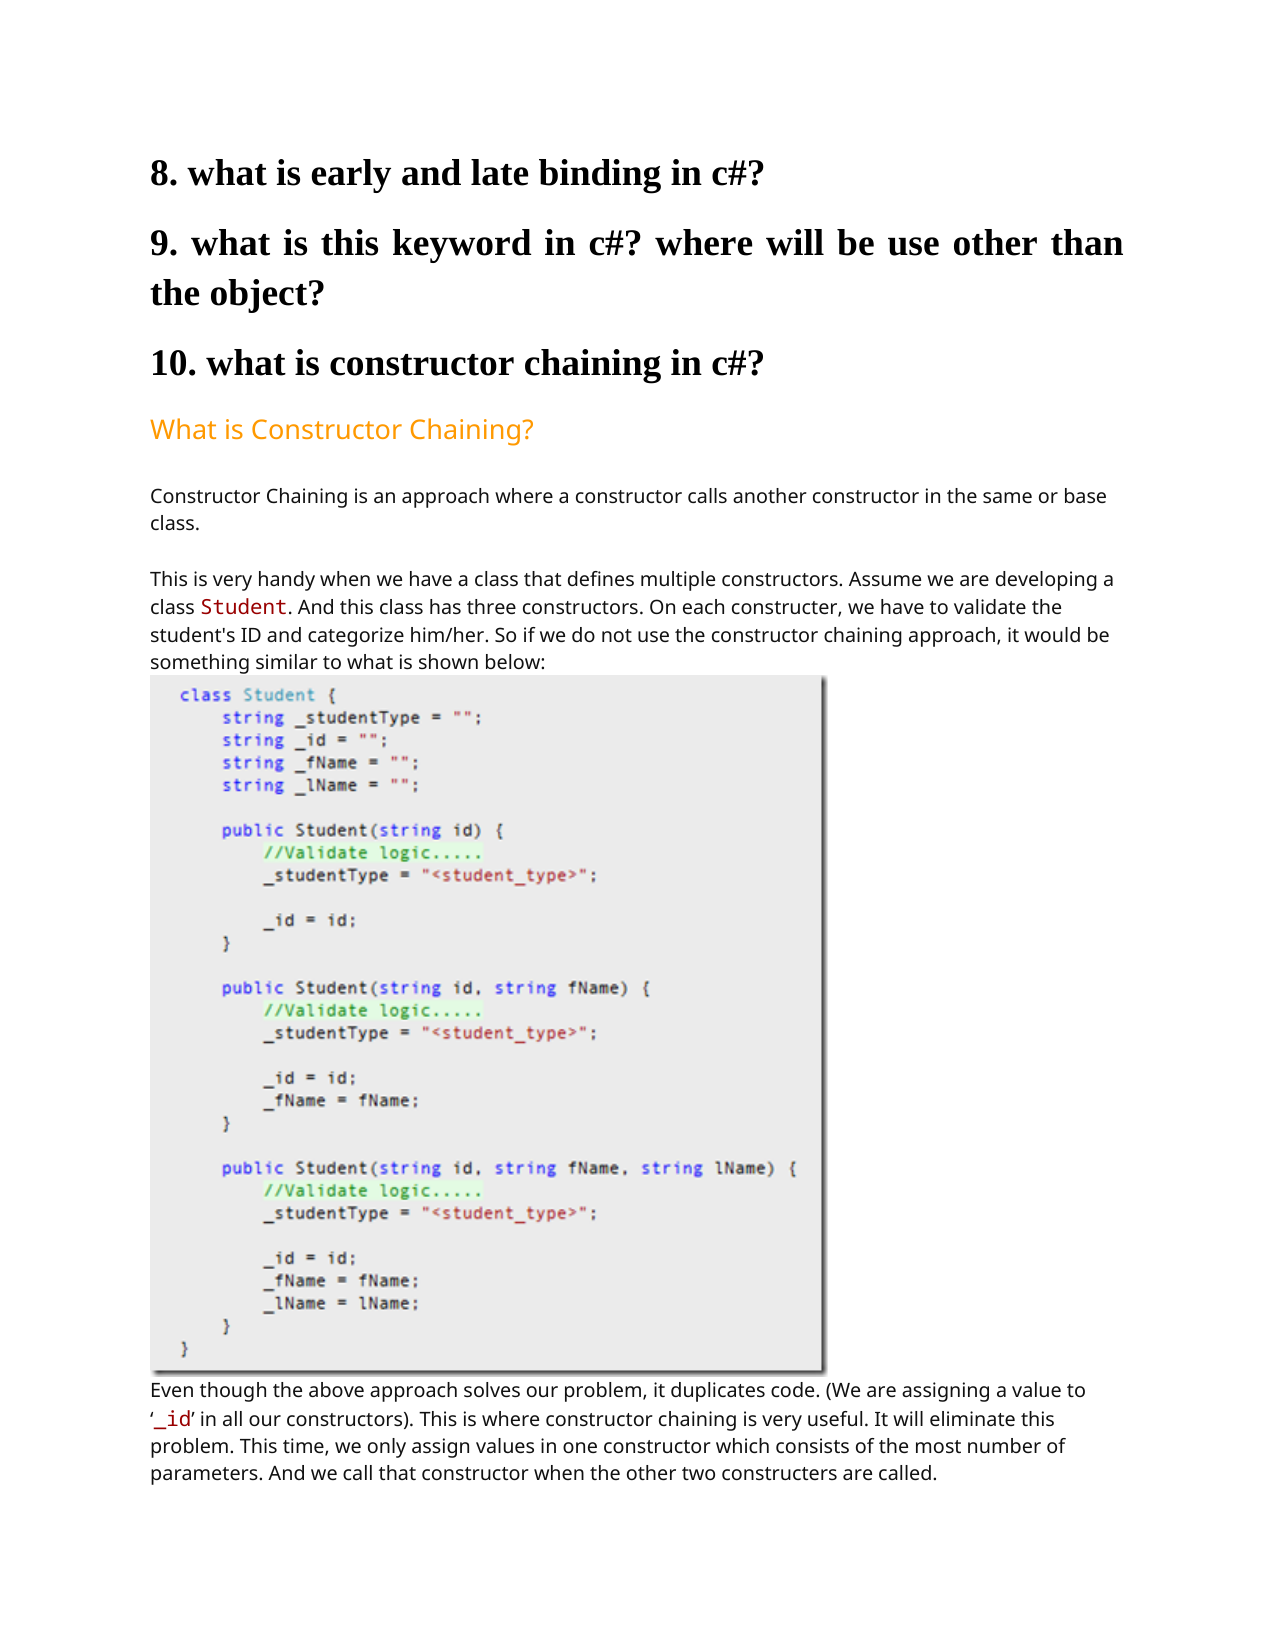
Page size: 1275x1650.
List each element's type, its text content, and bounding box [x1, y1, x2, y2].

subtitle What is Constructor Chaining? [150, 411, 1125, 448]
text 8. what is early and late binding in c#? [150, 150, 1125, 193]
picture [150, 675, 828, 1377]
text Even though the above approach solves our problem, it duplicates code. (We are assigning a value to ‘_id’ in all our constructors). This is where constructor chaining is very useful. It will eliminate this problem. This time, we only assign values in one constructor which consists of the most number of parameters. And we call that constructor when the other two constructers are called. [150, 1377, 1125, 1486]
text Constructor Chaining is an approach where a constructor calls another constructor in the same or base class. [150, 482, 1125, 536]
text This is very handy when we have a class that defines multiple constructors. Assume we are developing a class Student. And this class has three constructors. On each constructer, we have to validate the student's ID and categorize him/her. So if we do not use the constructor chaining approach, it would be something similar to what is shown below: [150, 566, 1125, 675]
text 10. what is constructor chaining in c#? [150, 340, 1125, 383]
text 9. what is this keyword in c#? where will be use other than the object? [150, 220, 1125, 313]
